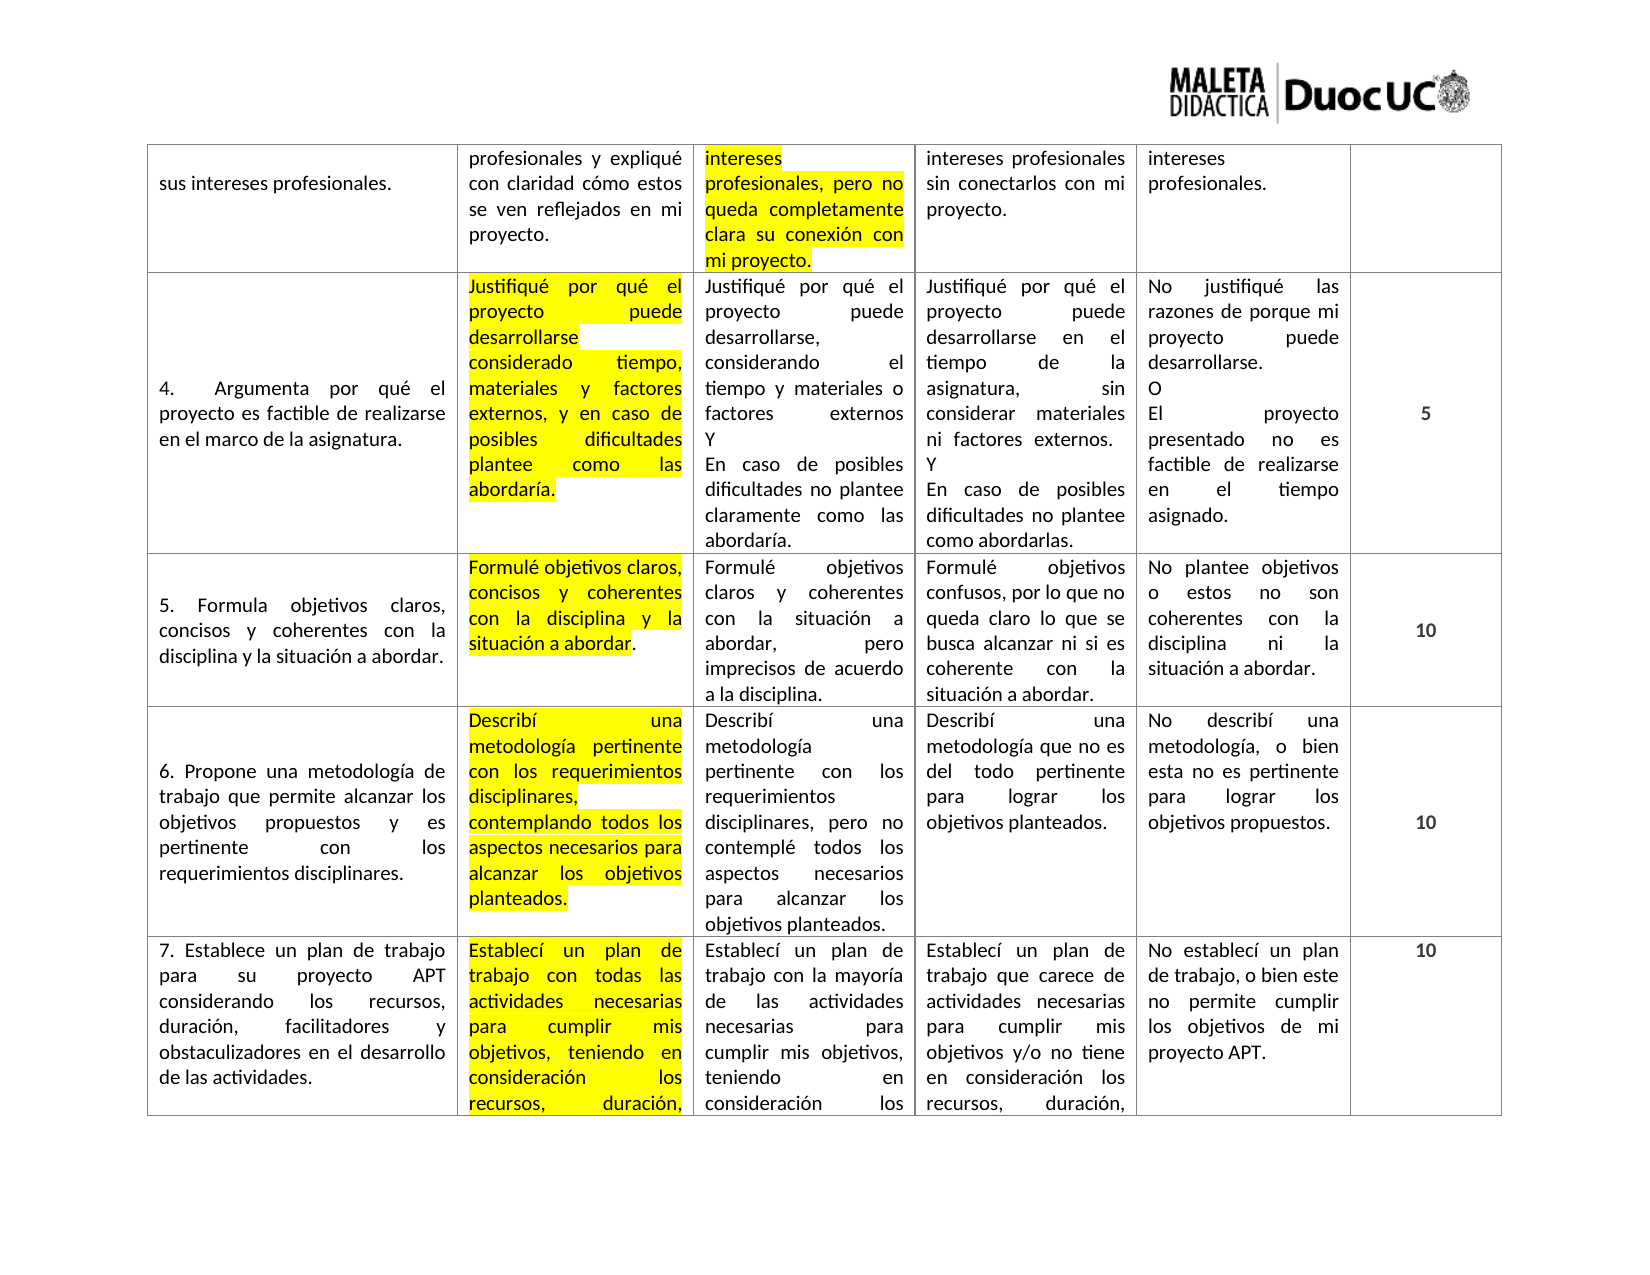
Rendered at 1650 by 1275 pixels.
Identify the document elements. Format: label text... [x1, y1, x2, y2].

table_cell Justifiqué por qué el proyecto puede desarrollarse, considerando el tiempo y materiales o factores externos Y En caso de posibles dificultades no plantee claramente como las abordaría. [694, 273, 914, 553]
table_cell Formulé objetivos claros y coherentes con la situación a abordar, pero imprecisos de acuerdo a la disciplina. [694, 554, 914, 706]
picture [1137, 39, 1503, 145]
table_cell 3. Relaciona el Proyecto APT con sus intereses profesionales. [148, 145, 457, 272]
table_cell No establecí un plan de trabajo, o bien este no permite cumplir los objetivos de mi proyecto APT. [1137, 937, 1350, 1115]
table_cell No justifiqué las razones de porque mi proyecto puede desarrollarse. O El proyecto presentado no es factible de realizarse en el tiempo asignado. [1137, 273, 1350, 553]
table_cell Formulé objetivos confusos, por lo que no queda claro lo que se busca alcanzar ni si es coherente con la situación a abordar. [916, 554, 1136, 706]
table_cell Mencioné mis intereses profesionales y expliqué con claridad cómo estos se ven reflejados en mi proyecto. [458, 145, 693, 272]
table_cell 5 [1351, 273, 1501, 553]
table_cell 4. Argumenta por qué el proyecto es factible de realizarse en el marco de la asignatura. [148, 273, 457, 553]
table_cell Menciona mis intereses profesionales sin conectarlos con mi proyecto. [916, 145, 1136, 272]
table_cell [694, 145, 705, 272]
table_cell Formulé objetivos claros, concisos y coherentes con la disciplina y la situación a abordar. [458, 554, 693, 706]
table_cell No menciona mis intereses profesionales. [1137, 145, 1350, 272]
table_cell 5 [1351, 145, 1501, 272]
table_cell Describí una metodología pertinente con los requerimientos disciplinares, contemplando todos los aspectos necesarios para alcanzar los objetivos planteados. [458, 707, 693, 936]
table_cell Mencioné mis intereses profesionales, pero no queda completamente clara su conexión con mi proyecto. [782, 145, 914, 272]
table_cell 10 [1351, 554, 1501, 706]
table_cell 5. Formula objetivos claros, concisos y coherentes con la disciplina y la situación a abordar. [148, 554, 457, 706]
table_cell 10 [1351, 707, 1501, 936]
table_cell 6. Propone una metodología de trabajo que permite alcanzar los objetivos propuestos y es pertinente con los requerimientos disciplinares. [148, 707, 457, 936]
table_cell Describí una metodología que no es del todo pertinente para lograr los objetivos planteados. [916, 707, 1136, 936]
table_cell Justifiqué por qué el proyecto puede desarrollarse considerado tiempo, materiales y factores externos, y en caso de posibles dificultades plantee como las abordaría. [458, 273, 693, 553]
table_cell 10 [1351, 937, 1501, 1115]
table_cell No plantee objetivos o estos no son coherentes con la disciplina ni la situación a abordar. [1137, 554, 1350, 706]
table_cell Describí una metodología pertinente con los requerimientos disciplinares, pero no contemplé todos los aspectos necesarios para alcanzar los objetivos planteados. [694, 707, 914, 936]
table_cell No describí una metodología, o bien esta no es pertinente para lograr los objetivos propuestos. [1137, 707, 1350, 936]
table_cell Justifiqué por qué el proyecto puede desarrollarse en el tiempo de la asignatura, sin considerar materiales ni factores externos. Y En caso de posibles dificultades no plantee como abordarlas. [916, 273, 1136, 553]
